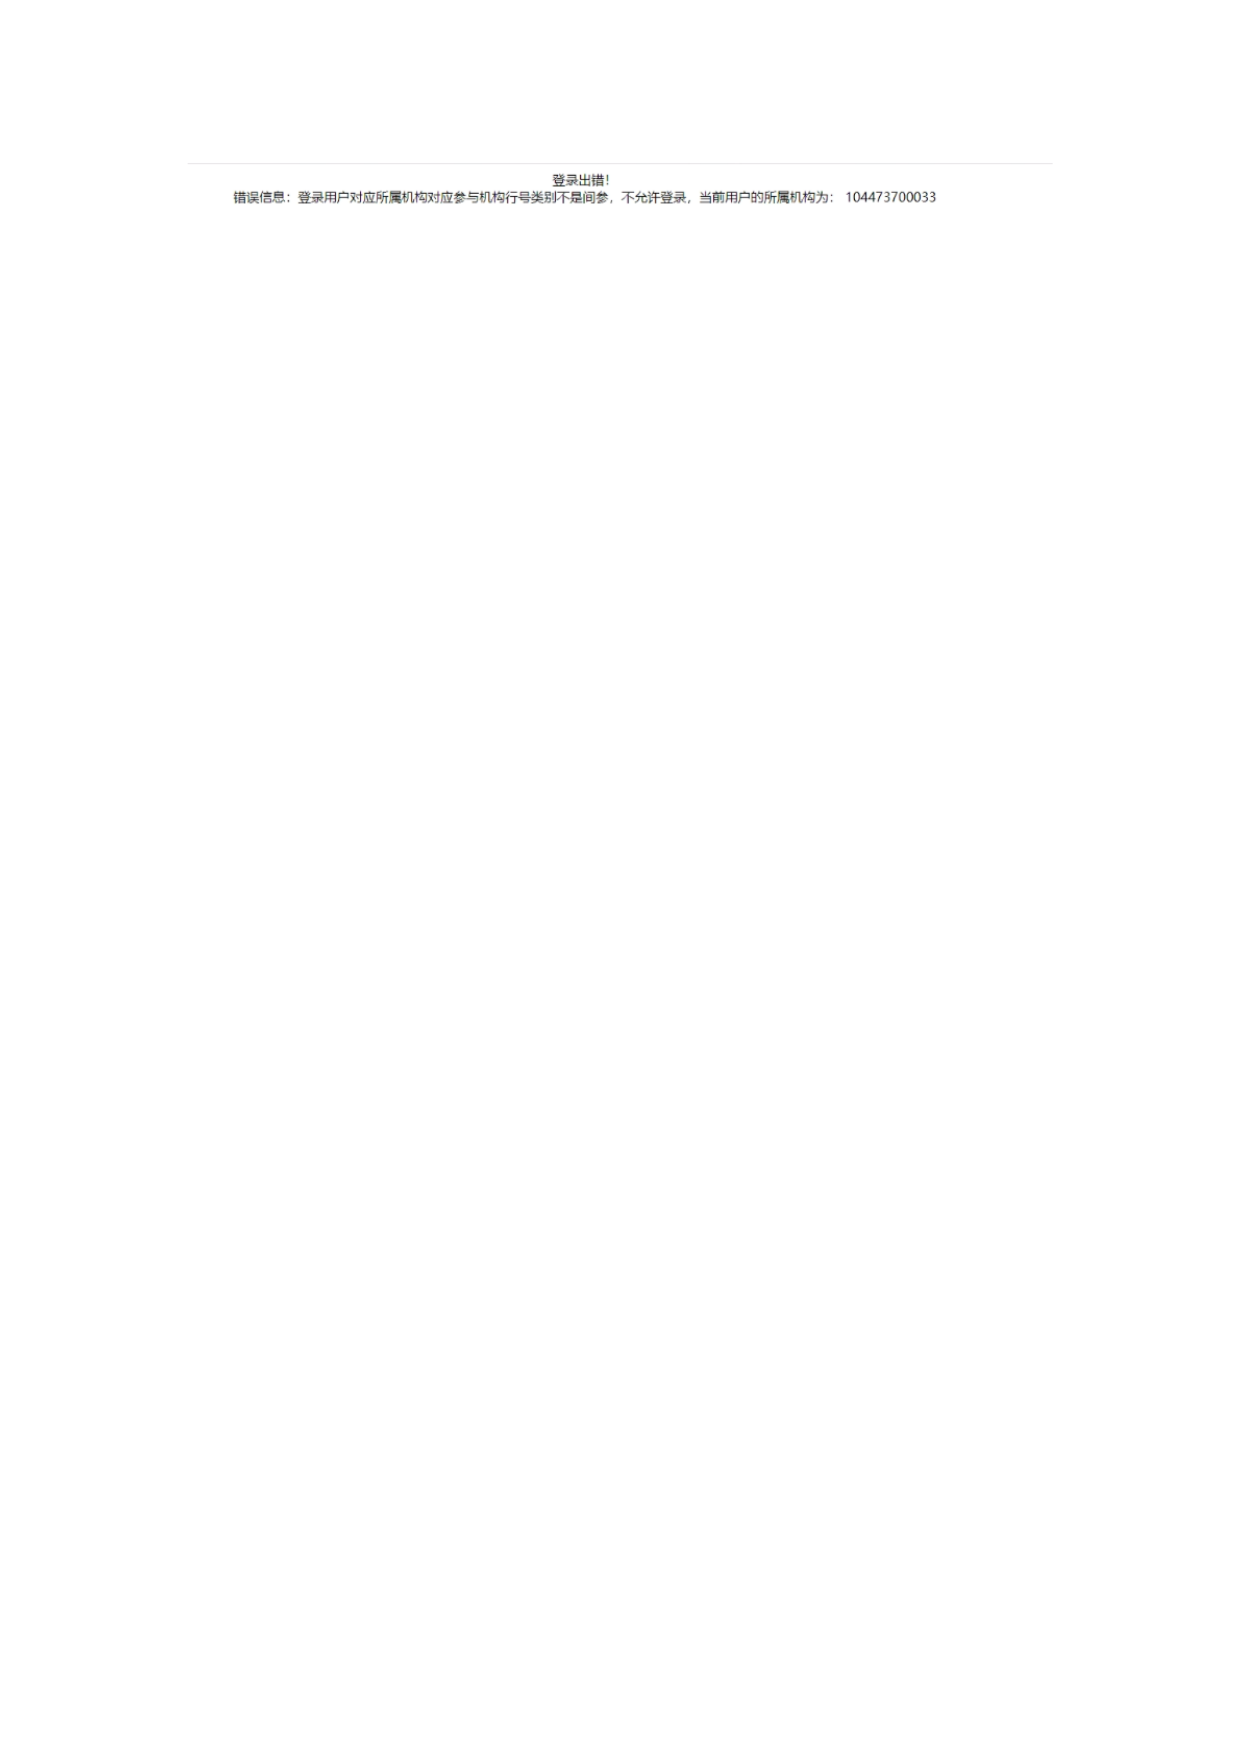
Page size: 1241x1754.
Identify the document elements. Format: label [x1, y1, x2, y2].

picture [187, 162, 1053, 247]
